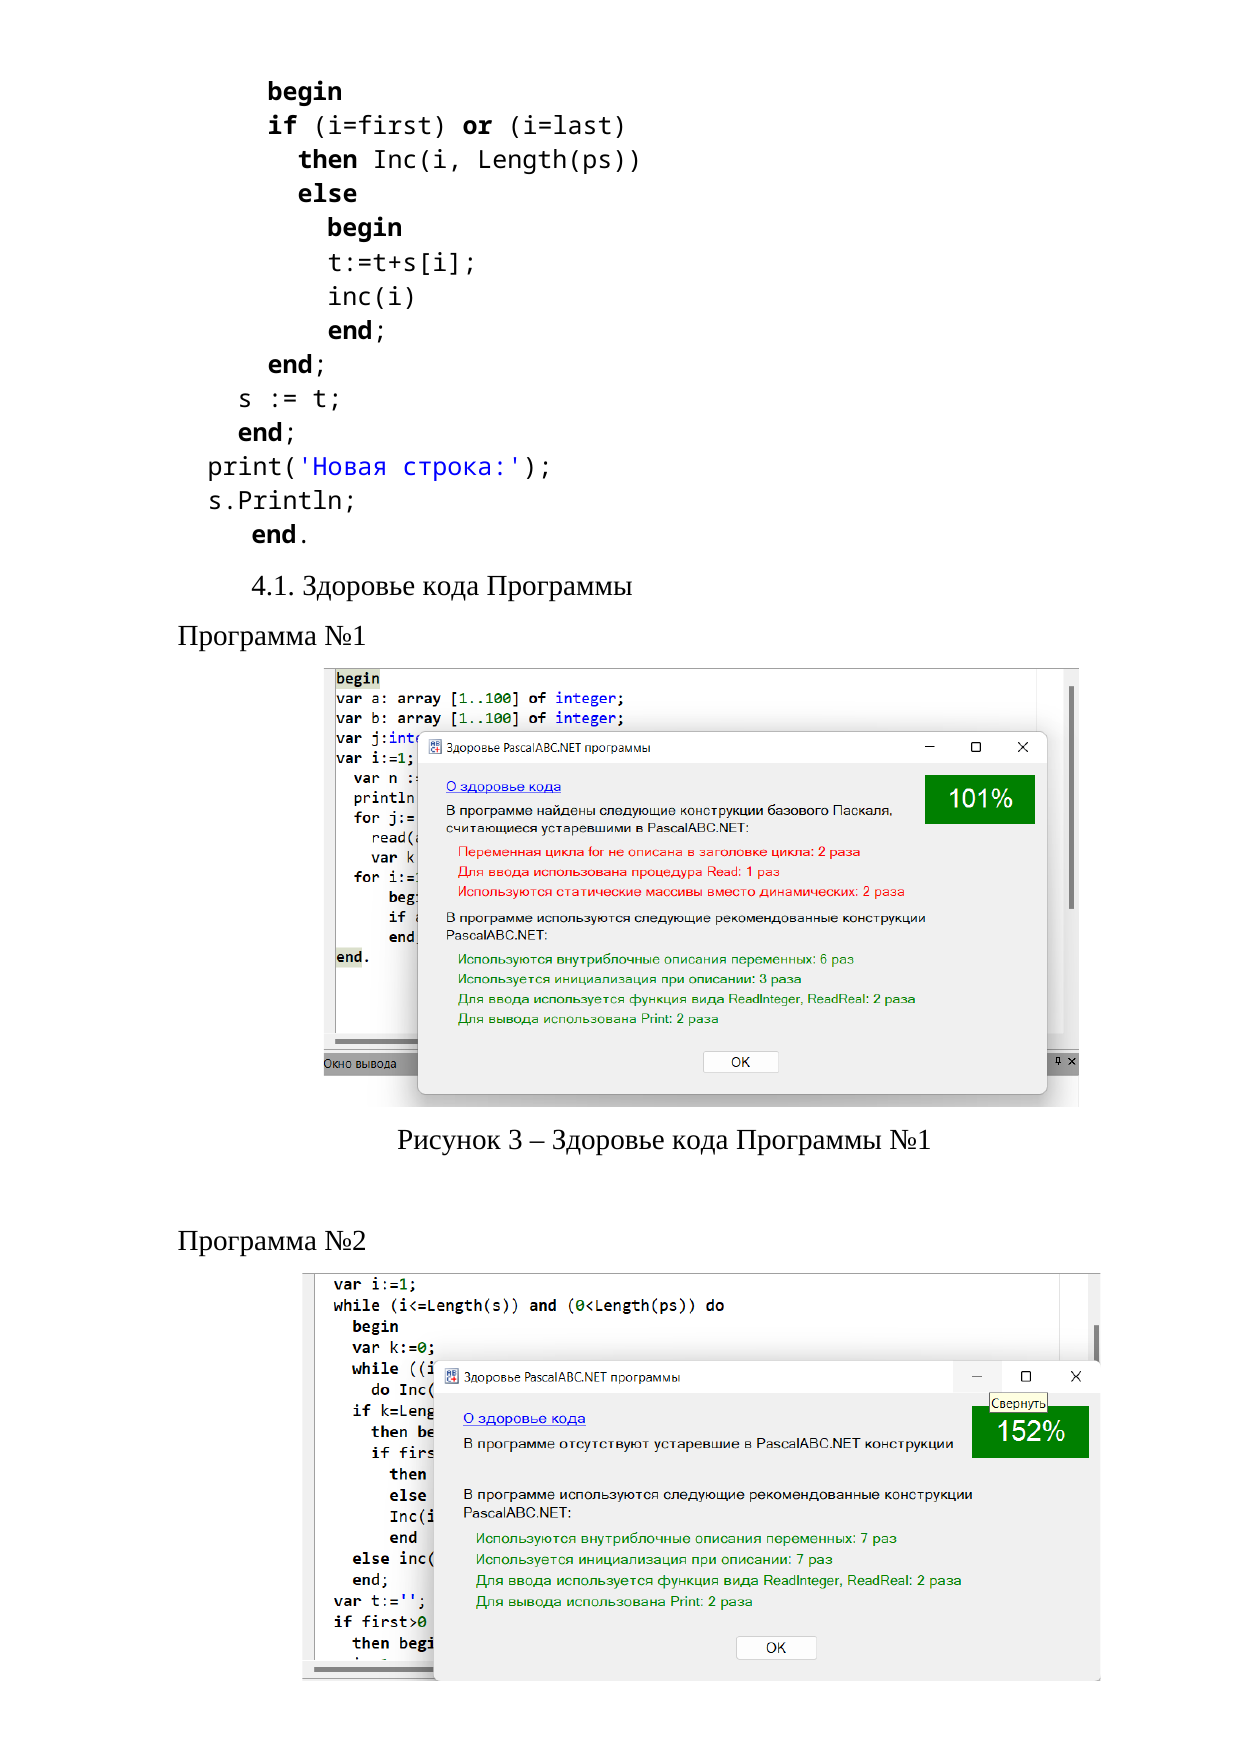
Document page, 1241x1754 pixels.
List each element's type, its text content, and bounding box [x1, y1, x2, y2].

text inc(i) [177, 278, 1152, 312]
text end; [177, 346, 1152, 380]
text s := t; [177, 380, 1152, 414]
text Рисунок 3 – Здоровье кода Программы №1 [177, 1122, 1152, 1156]
text 4.1. Здоровье кода Программы [177, 568, 1152, 601]
text Программа №1 [177, 618, 1152, 652]
text t:=t+s[i]; [177, 244, 1152, 278]
picture [323, 668, 1079, 1107]
text if (i=first) or (i=last) [177, 108, 1152, 142]
text begin [177, 210, 1152, 244]
text end; [177, 312, 1152, 346]
text then Inc(i, Length(ps)) [177, 142, 1152, 176]
text s.Println; [177, 483, 1152, 517]
text else [177, 176, 1152, 210]
text end; [177, 414, 1152, 448]
text end. [177, 517, 1152, 551]
picture [302, 1273, 1101, 1681]
text print('Новая строка:'); [177, 448, 1152, 483]
text Программа №2 [177, 1223, 1152, 1256]
text begin [177, 74, 1152, 108]
